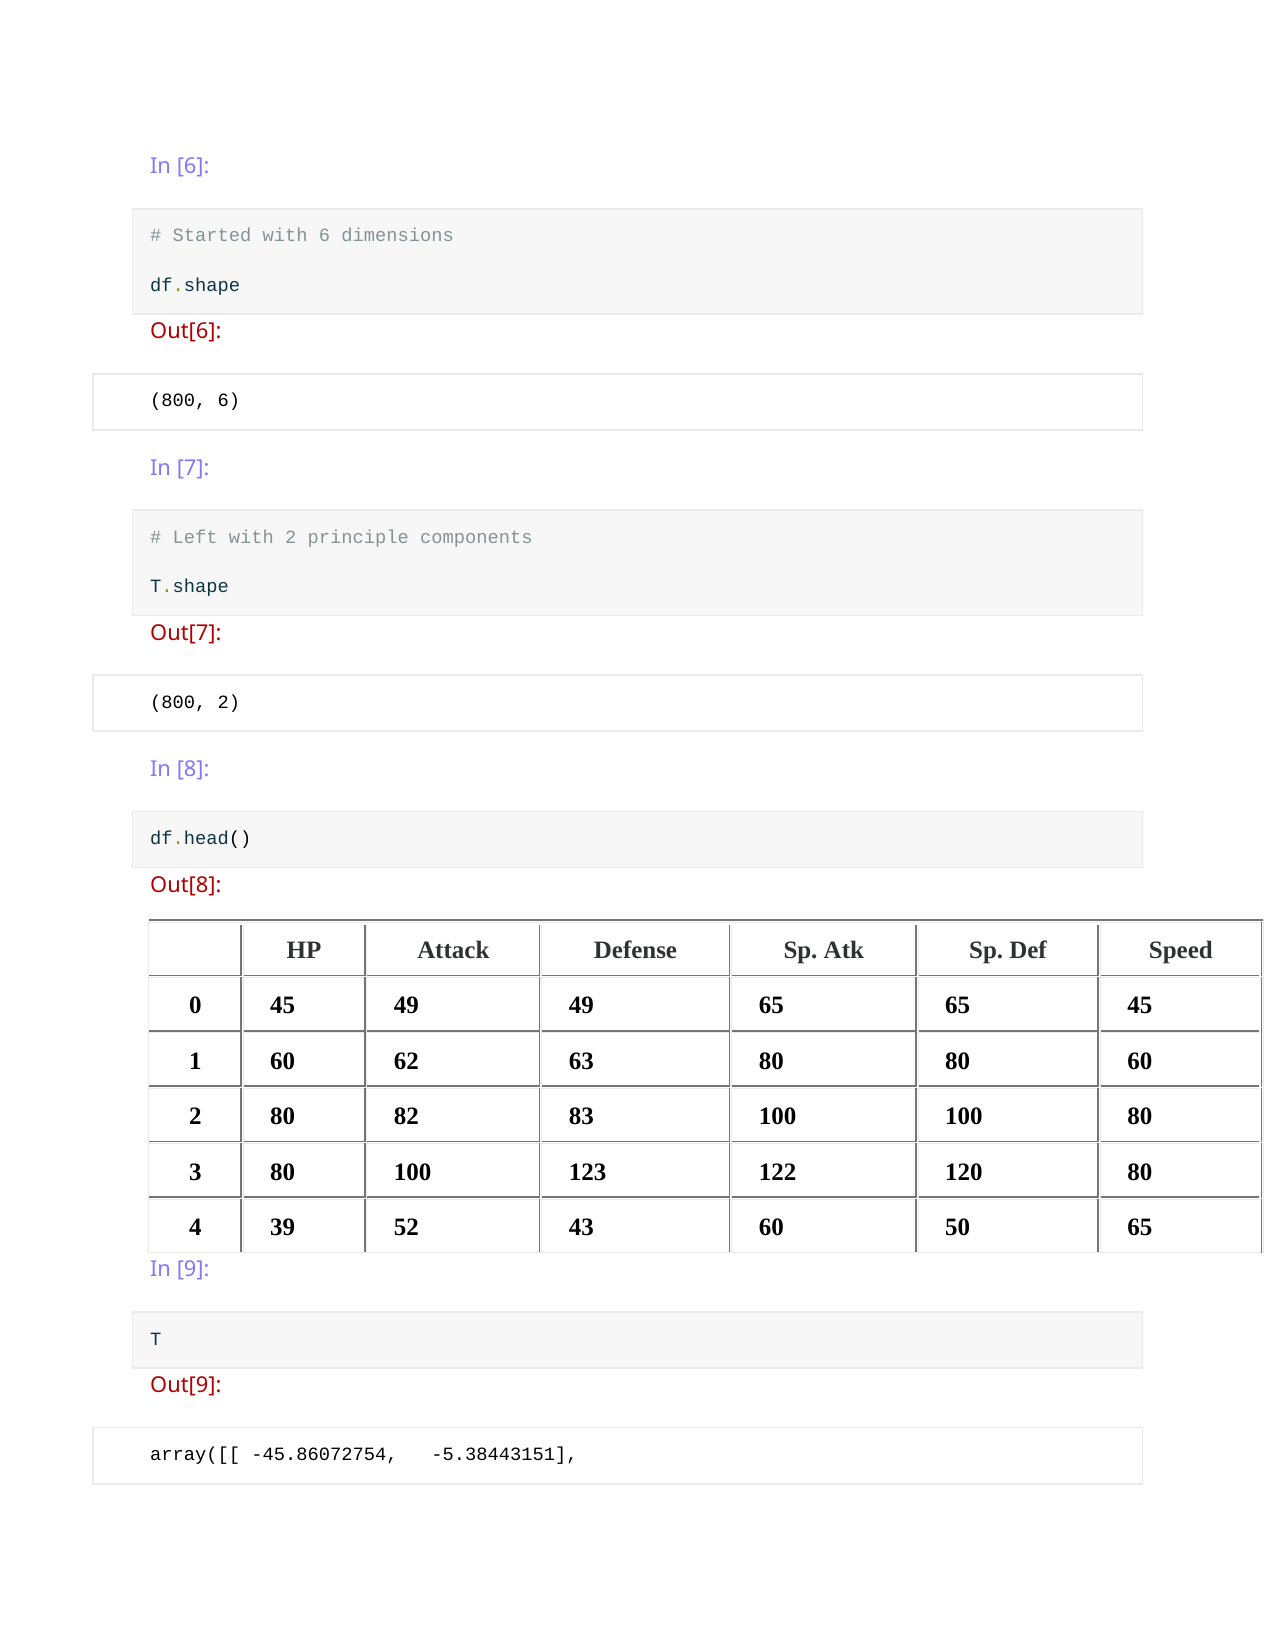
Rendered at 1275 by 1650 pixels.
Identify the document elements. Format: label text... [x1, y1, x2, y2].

table_cell 65 [732, 978, 915, 1030]
text Out[7]: [150, 616, 1125, 646]
text T [133, 1313, 1142, 1367]
table_cell 60 [732, 1200, 915, 1252]
table_cell 80 [919, 1033, 1097, 1085]
text array([[ -45.86072754, -5.38443151], [94, 1428, 1142, 1483]
table_cell 80 [244, 1089, 364, 1141]
table_cell 100 [919, 1089, 1097, 1141]
text T.shape [133, 559, 1142, 615]
text Out[8]: [150, 868, 1125, 898]
table_cell 2 [149, 1089, 240, 1141]
table_cell 82 [367, 1089, 539, 1141]
text # Left with 2 principle components [133, 511, 1142, 549]
table_cell 1 [149, 1033, 240, 1085]
text In [6]: [150, 150, 1125, 180]
text (800, 6) [94, 375, 1142, 429]
text In [9]: [150, 1253, 1125, 1283]
table_cell 123 [542, 1144, 729, 1196]
text Out[6]: [150, 315, 1125, 345]
table_cell 0 [149, 978, 240, 1030]
table_cell 49 [367, 978, 539, 1030]
table_cell 80 [244, 1144, 364, 1196]
table_cell 52 [367, 1200, 539, 1252]
text Out[9]: [150, 1369, 1125, 1399]
table_cell 63 [542, 1033, 729, 1085]
table_cell 65 [919, 978, 1097, 1030]
table_cell 60 [244, 1033, 364, 1085]
table_cell 122 [732, 1144, 915, 1196]
text In [8]: [150, 753, 1125, 783]
table_cell 4 [149, 1200, 240, 1252]
table_cell 43 [542, 1200, 729, 1252]
text # Started with 6 dimensions [133, 210, 1142, 247]
text df.shape [133, 257, 1142, 313]
table_cell 50 [919, 1200, 1097, 1252]
table_header Sp. Def [917, 923, 1099, 974]
table_cell 39 [244, 1200, 364, 1252]
table_cell 80 [1101, 1085, 1261, 1141]
text (800, 2) [94, 676, 1142, 730]
table_header Attack [366, 923, 540, 974]
text df.head() [133, 812, 1142, 867]
table_cell 62 [367, 1033, 539, 1085]
table_cell 60 [1101, 1030, 1261, 1085]
table_cell 100 [732, 1089, 915, 1141]
table_cell 80 [732, 1033, 915, 1085]
table_cell 65 [1101, 1196, 1261, 1252]
table_header Sp. Atk [730, 921, 917, 974]
table_cell 80 [1099, 1141, 1262, 1196]
table_header HP [242, 923, 366, 974]
table_cell 83 [542, 1089, 729, 1141]
text In [7]: [150, 451, 1125, 481]
table_header Defense [540, 921, 730, 974]
table_cell 45 [1101, 975, 1261, 1030]
table_cell 100 [367, 1144, 539, 1196]
table_cell 120 [919, 1144, 1097, 1196]
table_header Speed [1099, 923, 1261, 974]
table_cell 49 [542, 978, 729, 1030]
table_header [149, 923, 242, 974]
table_cell 45 [244, 978, 364, 1030]
table_cell 3 [149, 1144, 240, 1196]
